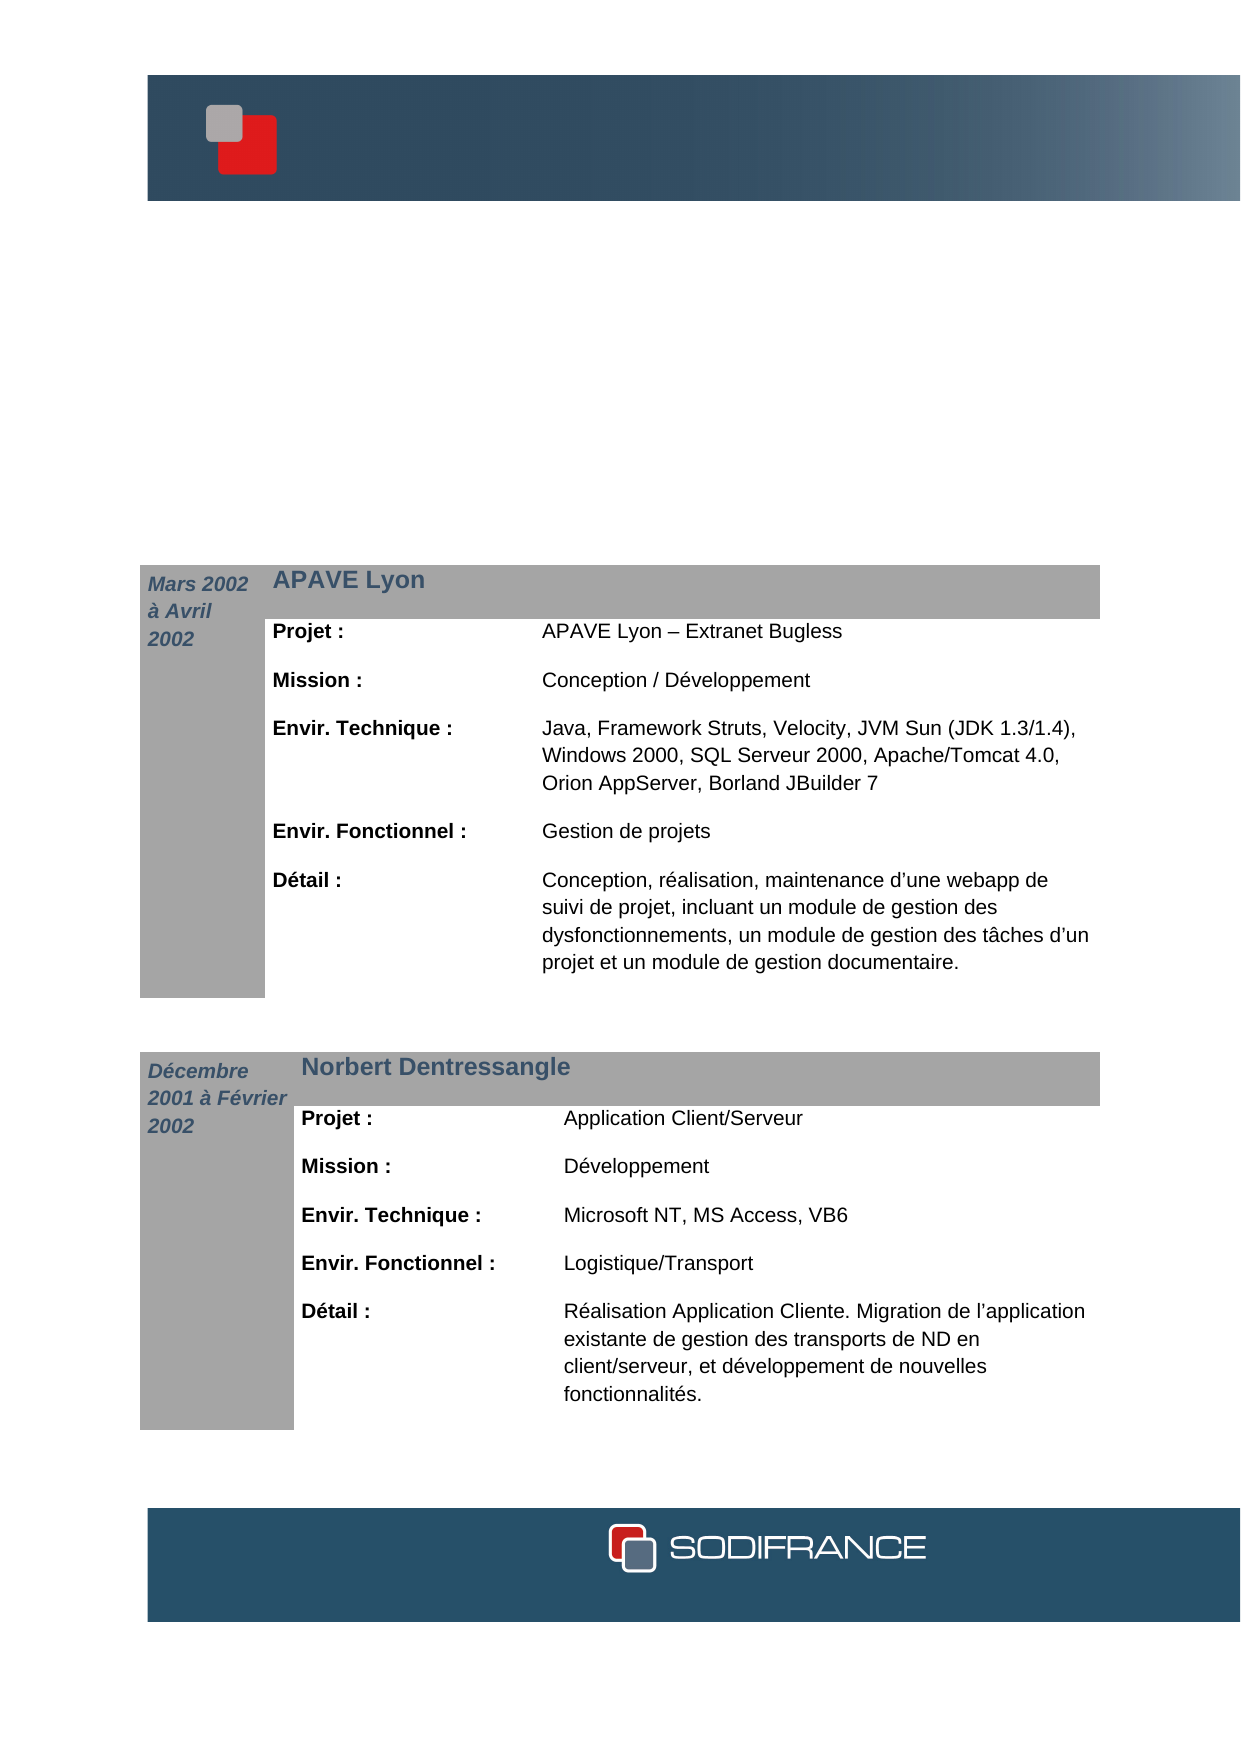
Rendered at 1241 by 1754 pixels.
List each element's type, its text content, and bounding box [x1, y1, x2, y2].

table_header Mars 2002 à Avril 2002 [140, 565, 265, 998]
table_cell Mission : [265, 668, 534, 716]
table_cell Microsoft NT, MS Access, VB6 [556, 1203, 1100, 1251]
table_cell Java, Framework Struts, Velocity, JVM Sun (JDK 1.3/1.4), Windows 2000, SQL Serveur 2000, Apache/Tomcat 4.0, Orion AppServer, Borland JBuilder 7 [535, 716, 1100, 819]
table_cell Envir. Fonctionnel : [265, 819, 534, 867]
table_cell Développement [556, 1154, 1100, 1203]
table_cell Détail : [265, 868, 534, 998]
picture [147, 1508, 1241, 1622]
table_header Décembre 2001 à Février 2002 [140, 1052, 294, 1430]
table_cell Conception, réalisation, maintenance d’une webapp de suivi de projet, incluant un module de gestion des dysfonctionnements, un module de gestion des tâches d’un projet et un module de gestion documentaire. [535, 868, 1100, 998]
table_cell Envir. Technique : [265, 716, 534, 819]
table_cell Réalisation Application Cliente. Migration de l’application existante de gestion des transports de ND en client/serveur, et développement de nouvelles fonctionnalités. [556, 1299, 1100, 1430]
table_header APAVE Lyon [265, 565, 1100, 619]
table_cell Mission : [294, 1154, 556, 1203]
table_cell Projet : [294, 1106, 556, 1154]
table_cell Envir. Fonctionnel : [294, 1251, 556, 1299]
table_cell APAVE Lyon – Extranet Bugless [535, 619, 1100, 667]
table_cell Envir. Technique : [294, 1203, 556, 1251]
table_cell Logistique/Transport [556, 1251, 1100, 1299]
table_cell Projet : [265, 619, 534, 667]
table_cell Conception / Développement [535, 668, 1100, 716]
table_header Norbert Dentressangle [294, 1052, 1100, 1106]
picture [147, 75, 1241, 201]
table_cell Gestion de projets [535, 819, 1100, 867]
table_cell Application Client/Serveur [556, 1106, 1100, 1154]
table_cell Détail : [294, 1299, 556, 1430]
